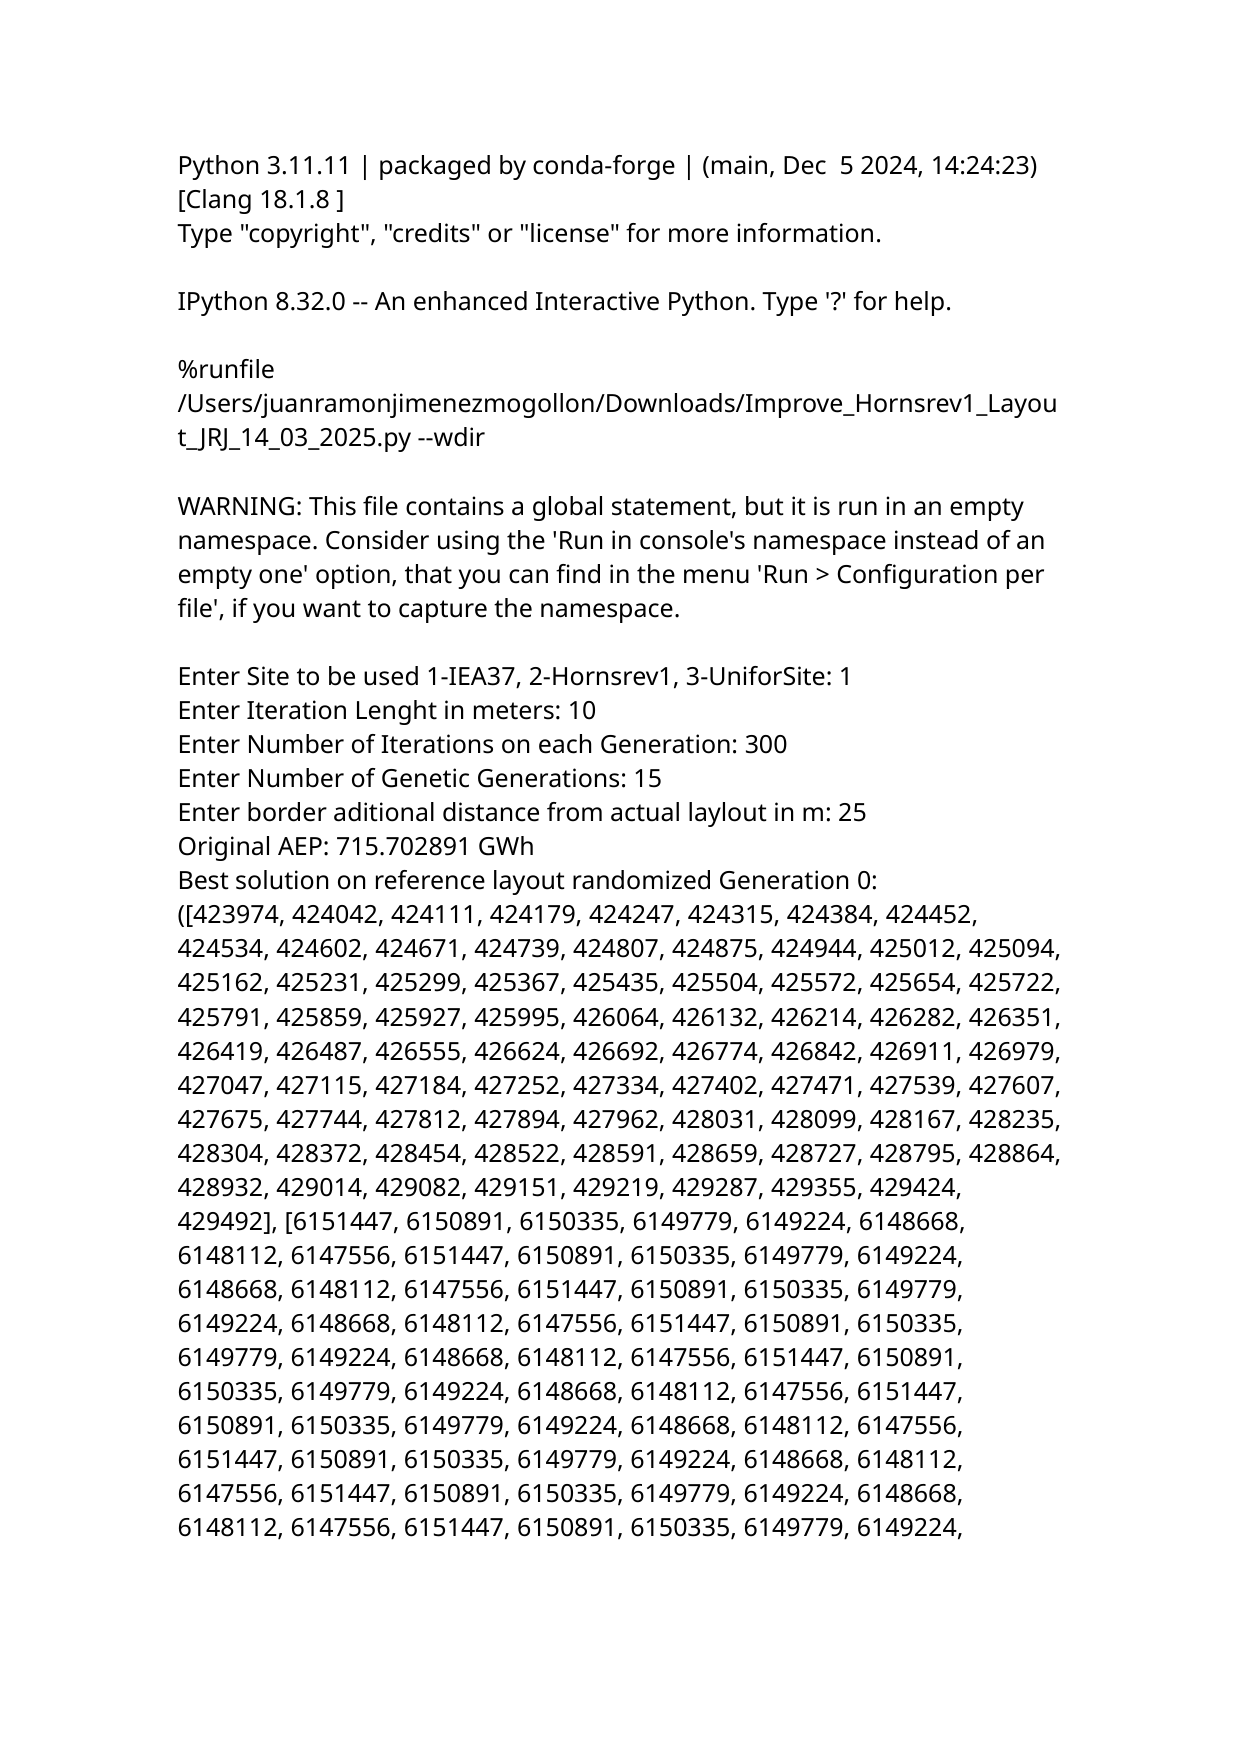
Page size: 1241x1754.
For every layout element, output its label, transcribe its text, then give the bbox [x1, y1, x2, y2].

text Original AEP: 715.702891 GWh [177, 829, 1063, 863]
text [177, 897, 1063, 1544]
text Enter border aditional distance from actual laylout in m: 25 [177, 795, 1063, 829]
text Enter Site to be used 1-IEA37, 2-Hornsrev1, 3-UniforSite: 1 [177, 658, 1063, 693]
text IPython 8.32.0 -- An enhanced Interactive Python. Type '?' for help. [177, 284, 1063, 318]
text Python 3.11.11 | packaged by conda-forge | (main, Dec 5 2024, 14:24:23) [Clang 18.1.8 ] [177, 148, 1063, 216]
text Best solution on reference layout randomized Generation 0: [177, 863, 1063, 897]
text WARNING: This file contains a global statement, but it is run in an empty namespace. Consider using the 'Run in console's namespace instead of an empty one' option, that you can find in the menu 'Run > Configuration per file', if you want to capture the namespace. [177, 488, 1063, 624]
text Enter Number of Genetic Generations: 15 [177, 761, 1063, 795]
text %runfile /Users/juanramonjimenezmogollon/Downloads/Improve_Hornsrev1_Layout_JRJ_14_03_2025.py --wdir [177, 352, 1063, 454]
text Type "copyright", "credits" or "license" for more information. [177, 216, 1063, 250]
text Enter Number of Iterations on each Generation: 300 [177, 727, 1063, 761]
text Enter Iteration Lenght in meters: 10 [177, 693, 1063, 727]
